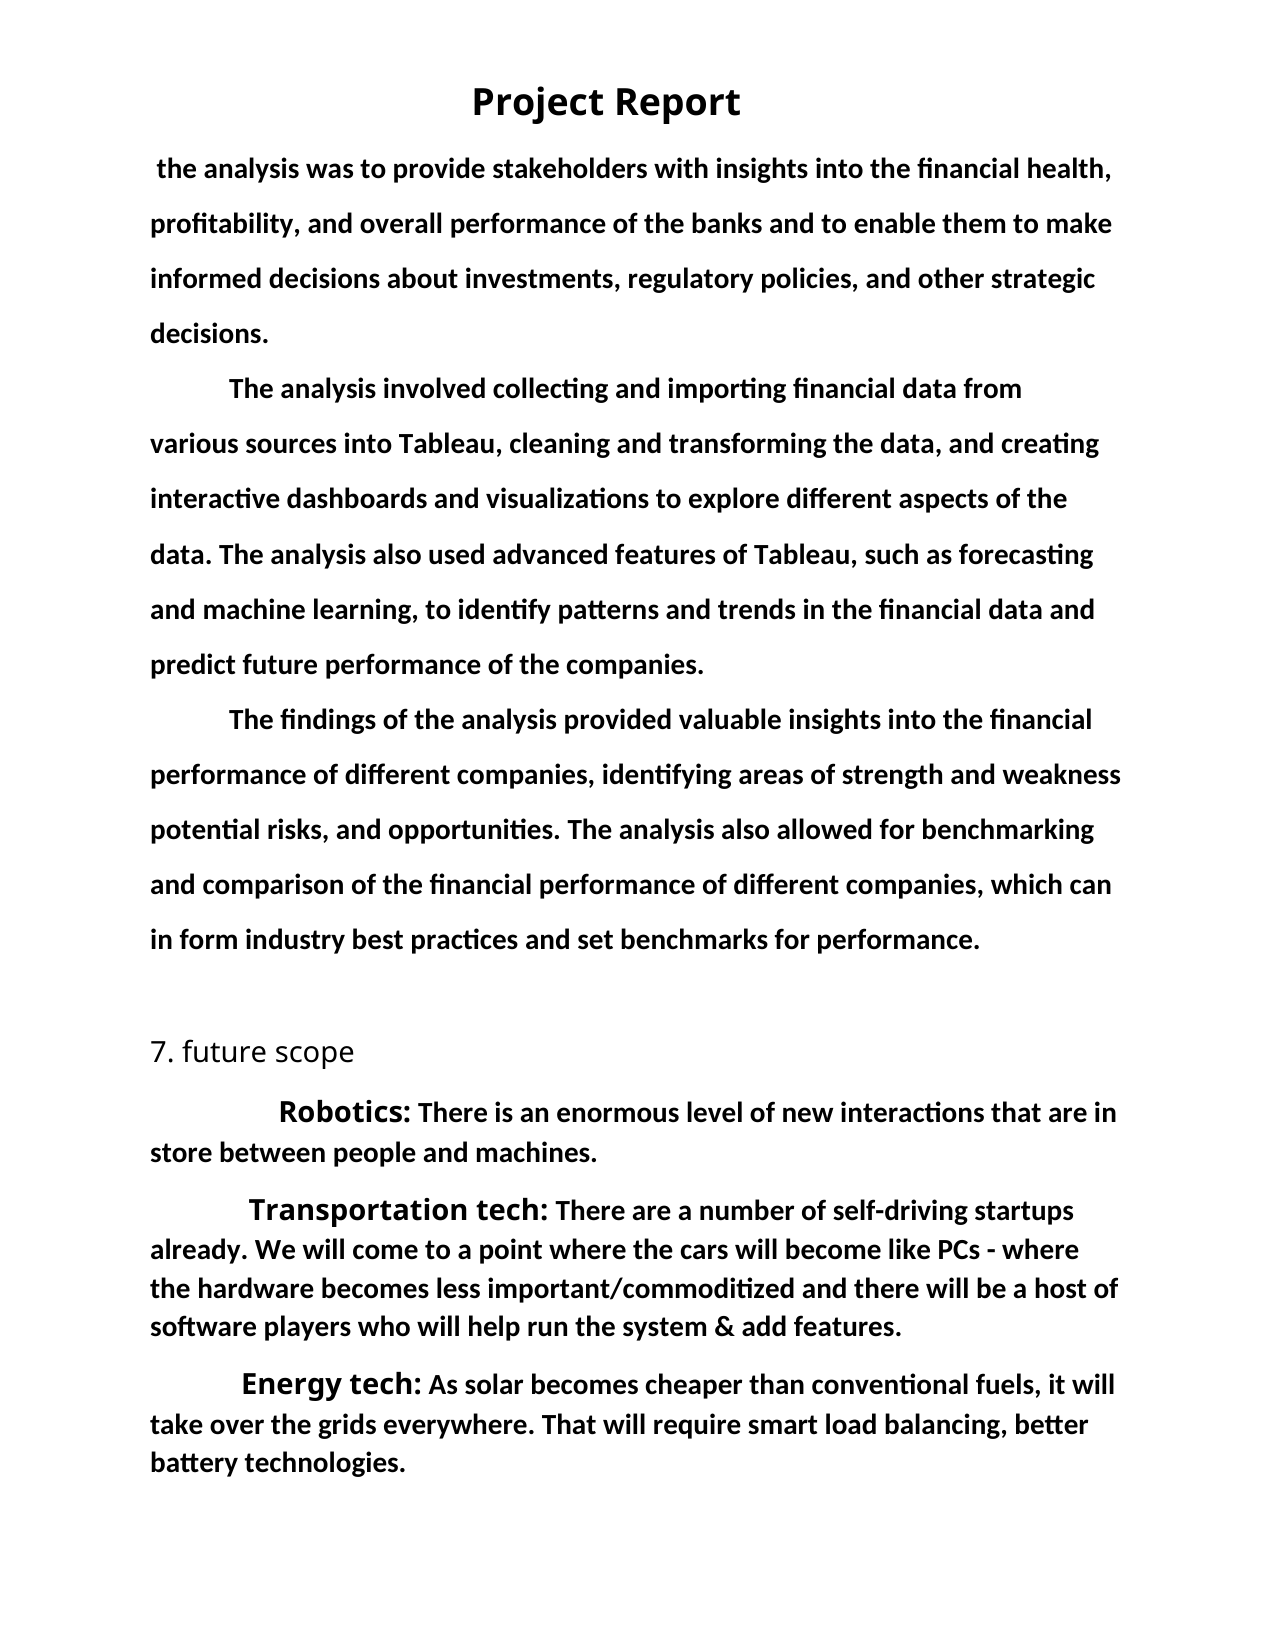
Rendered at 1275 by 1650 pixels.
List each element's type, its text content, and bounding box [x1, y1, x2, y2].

text data. The analysis also used advanced features of Tableau, such as forecasting [150, 536, 1125, 571]
text the analysis was to provide stakeholders with insights into the financial health, [150, 150, 1125, 186]
text potential risks, and opportunities. The analysis also allowed for benchmarking [150, 811, 1125, 847]
text various sources into Tableau, cleaning and transforming the data, and creating [150, 426, 1125, 461]
text 7. future scope [150, 1032, 1125, 1071]
text Transportation tech: There are a number of self-driving startups already. We will come to a point where the cars will become like PCs - where the hardware becomes less important/commoditized and there will be a host of software players who will help run the system & add features. [150, 1189, 1125, 1344]
text predict future performance of the companies. [150, 646, 1125, 682]
text and comparison of the financial performance of different companies, which can [150, 866, 1125, 902]
text Robotics: There is an enormous level of new interactions that are in store between people and machines. [150, 1091, 1125, 1169]
text interactive dashboards and visualizations to explore different aspects of the [150, 481, 1125, 516]
text and machine learning, to identify patterns and trends in the financial data and [150, 591, 1125, 626]
text profitability, and overall performance of the banks and to enable them to make [150, 205, 1125, 241]
text performance of different companies, identifying areas of strength and weakness [150, 756, 1125, 792]
text Energy tech: As solar becomes cheaper than conventional fuels, it will take over the grids everywhere. That will require smart load balancing, better battery technologies. [150, 1363, 1125, 1480]
text in form industry best practices and set benchmarks for performance. [150, 921, 1125, 957]
text The analysis involved collecting and importing financial data from [150, 370, 1125, 406]
text decisions. [150, 315, 1125, 351]
text The findings of the analysis provided valuable insights into the financial [150, 701, 1125, 737]
text informed decisions about investments, regulatory policies, and other strategic [150, 260, 1125, 296]
